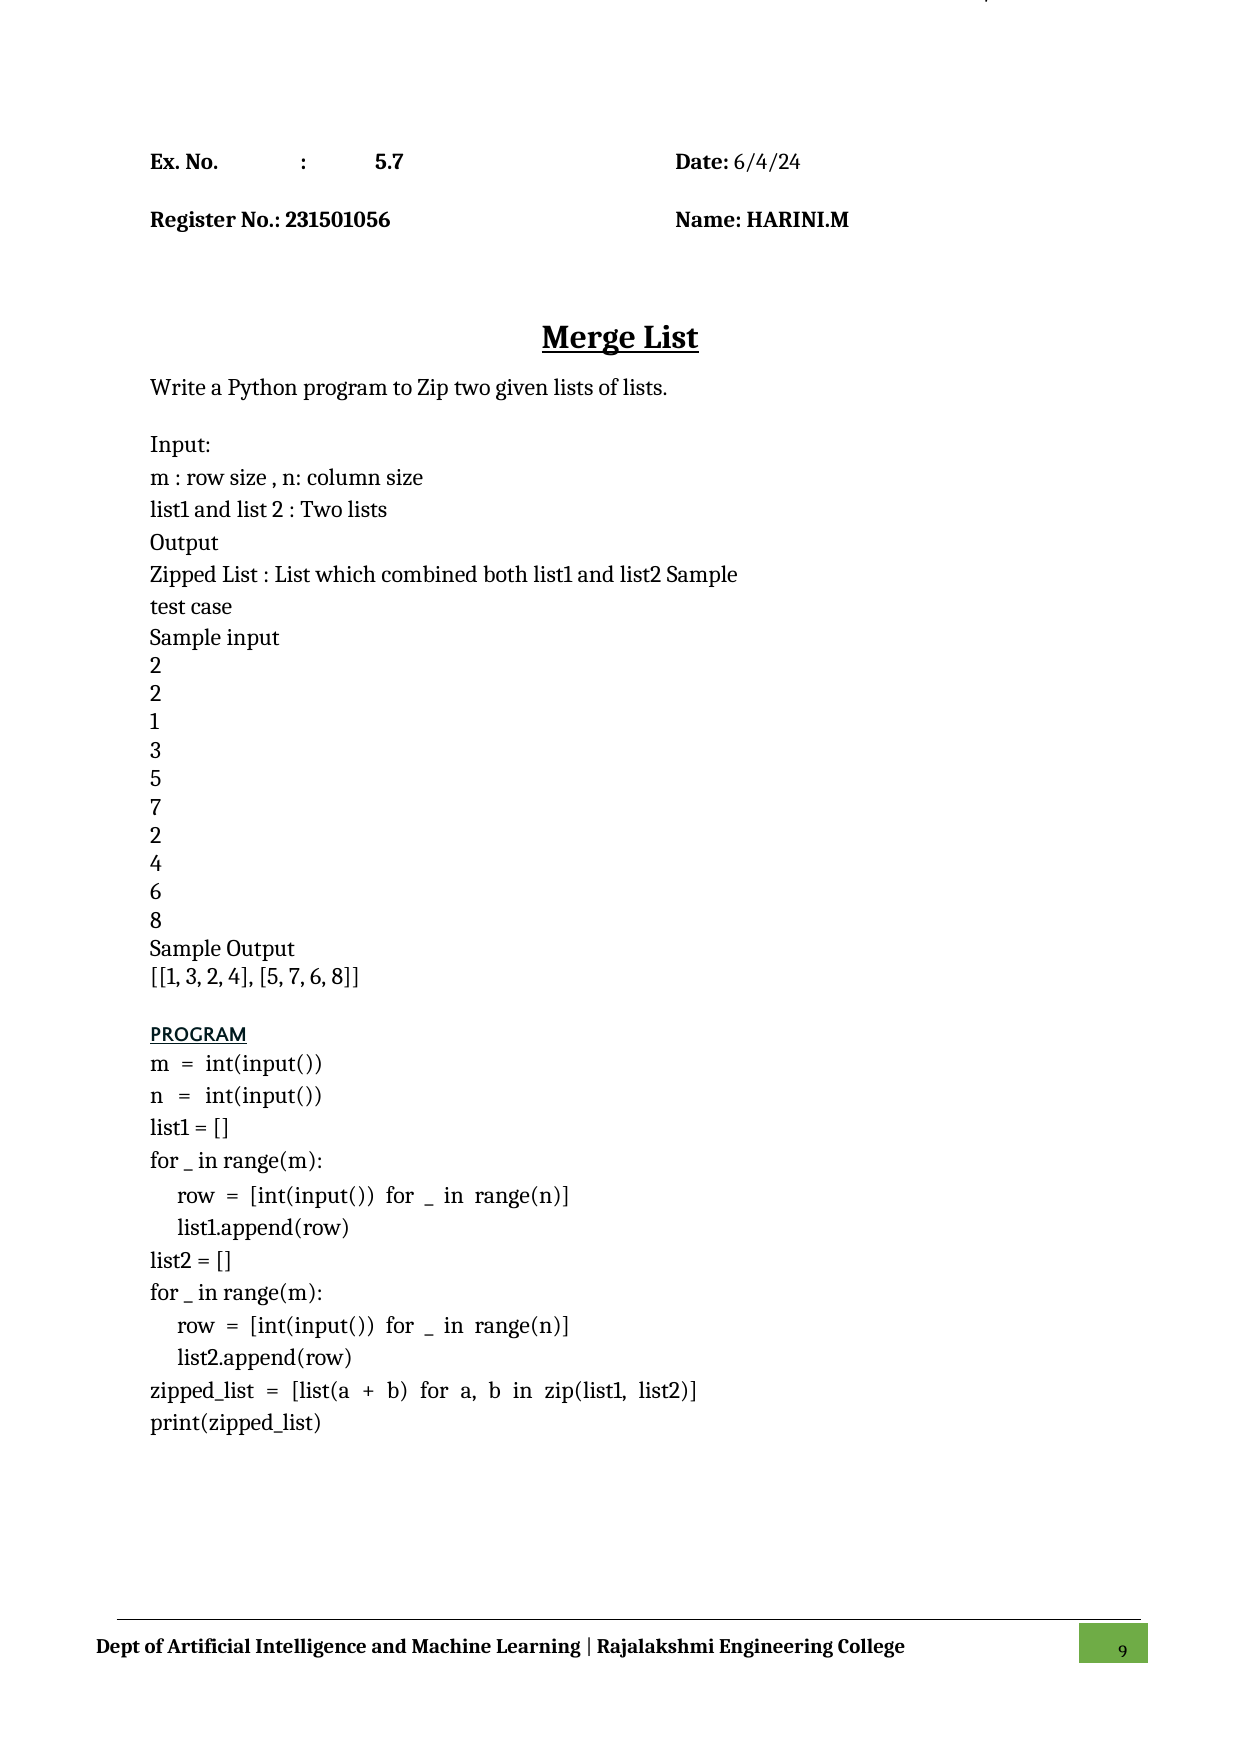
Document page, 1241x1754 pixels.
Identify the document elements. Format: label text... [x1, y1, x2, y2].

text Input: [150, 431, 1103, 459]
text Write a Python program to Zip two given lists of lists. [150, 374, 1103, 402]
text Sample input [150, 625, 1103, 651]
text m = int(input()) n = int(input()) list1 = [] [150, 1049, 323, 1142]
text PROGRAM [150, 1023, 1103, 1047]
text m : row size , n: column size list1 and list 2 : Two lists Output [150, 464, 460, 556]
text 2 [150, 652, 1103, 679]
text list2 = [] [150, 1247, 1103, 1274]
subtitle Merge List [414, 319, 826, 357]
text Sample Output [150, 935, 1103, 962]
text 5 [150, 765, 1103, 792]
text row = [int(input()) for _ in range(n)] list2.append(row) [177, 1312, 571, 1372]
text 6 [150, 878, 1103, 906]
text Register No.: 231501056 Name: HARINI.M [150, 207, 1103, 233]
text Zipped List : List which combined both list1 and list2 Sample test case [150, 561, 759, 620]
text for _ in range(m): [150, 1146, 1103, 1174]
text 7 [150, 793, 1103, 821]
text 4 [150, 850, 1103, 877]
text 8 [150, 906, 1103, 934]
text Ex. No. : 5.7 Date: 6/4/24 [150, 149, 1103, 175]
text 1 [150, 708, 1103, 736]
text zipped_list = [list(a + b) for a, b in zip(list1, list2)] print(zipped_list) [150, 1377, 698, 1436]
text row = [int(input()) for _ in range(n)] list1.append(row) [177, 1182, 571, 1242]
text [[1, 3, 2, 4], [5, 7, 6, 8]] [150, 963, 1103, 991]
text 2 [150, 822, 1103, 849]
text for _ in range(m): [150, 1279, 1103, 1307]
text 3 [150, 737, 1103, 764]
text 2 [150, 680, 1103, 708]
